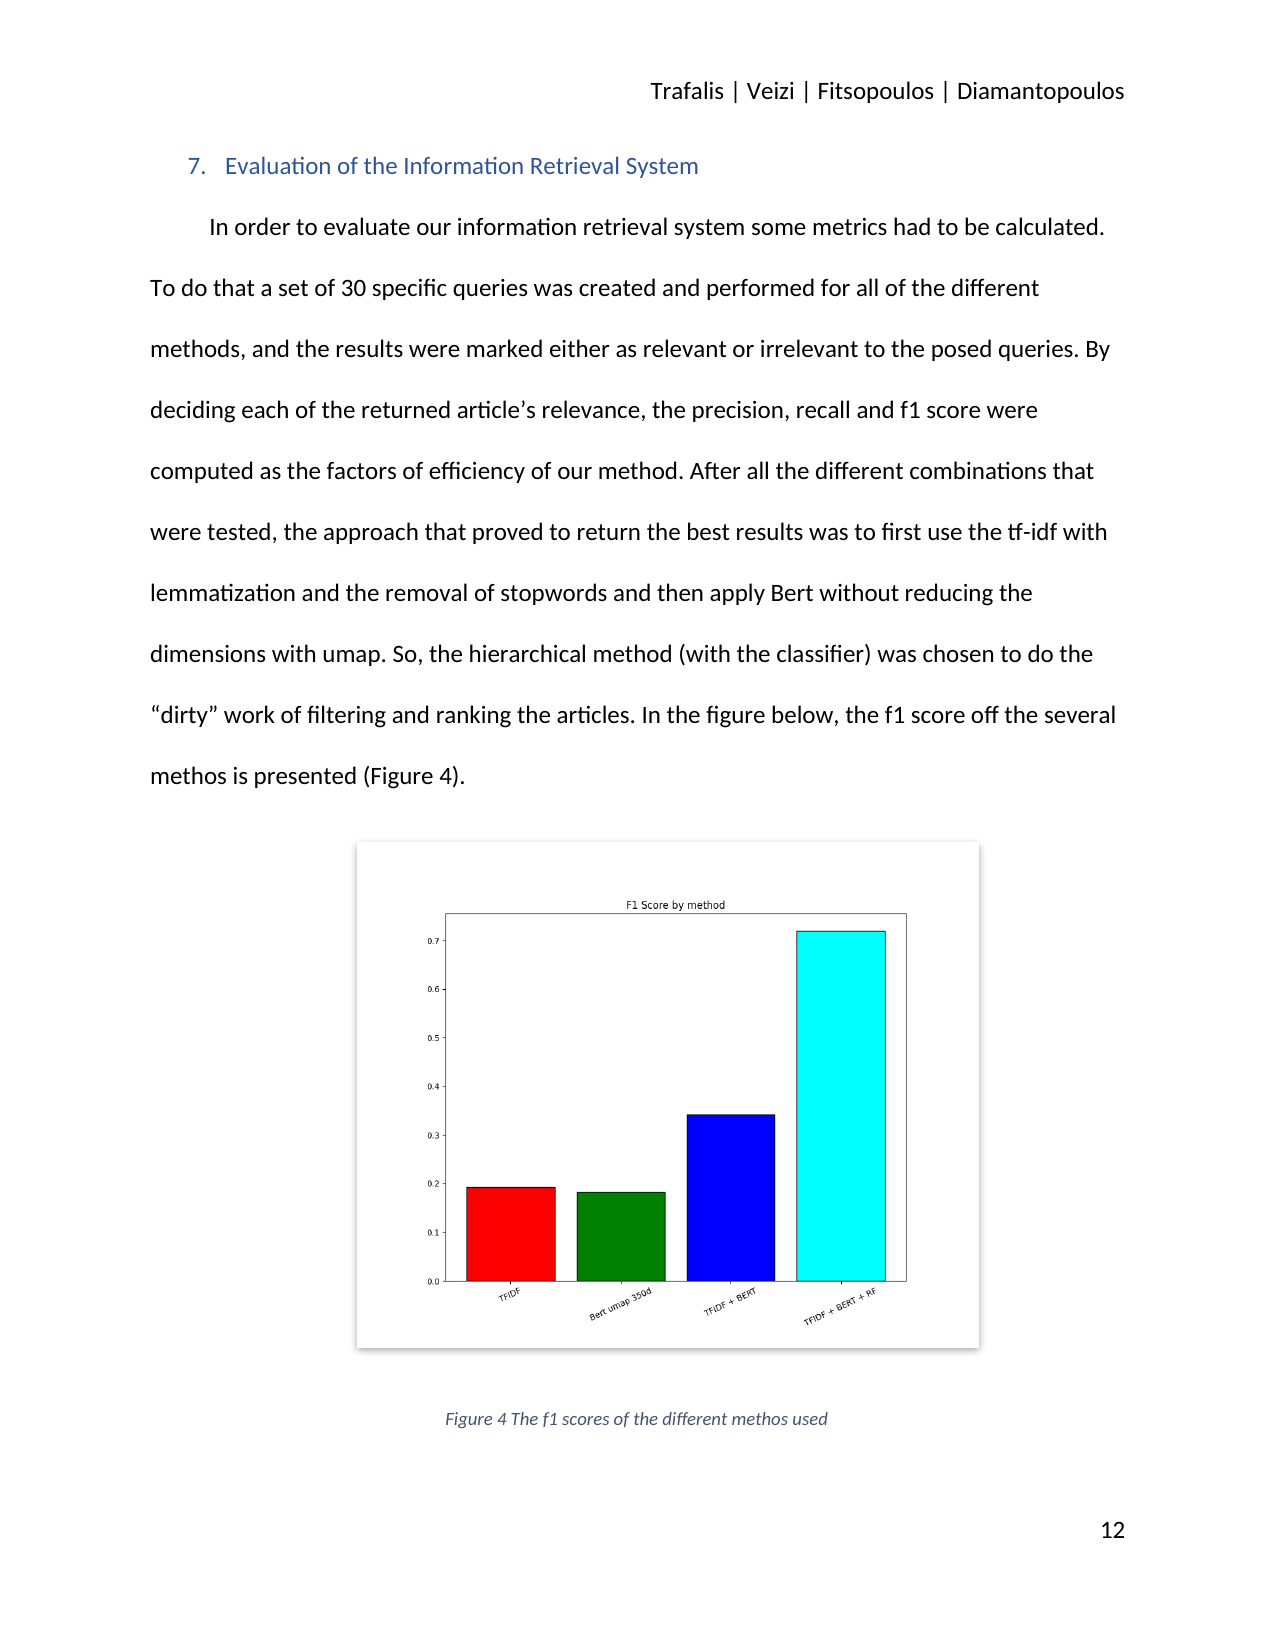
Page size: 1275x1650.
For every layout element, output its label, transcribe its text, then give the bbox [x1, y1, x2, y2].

text In order to evaluate our information retrieval system some metrics had to be calculated. To do that a set of 30 specific queries was created and performed for all of the different methods, and the results were marked either as relevant or irrelevant to the posed queries. By deciding each of the returned article’s relevance, the precision, recall and f1 score were computed as the factors of efficiency of our method. After all the different combinations that were tested, the approach that proved to return the best results was to first use the tf-idf with lemmatization and the removal of stopwords and then apply Bert without reducing the dimensions with umap. So, the hierarchical method (with the classifier) was chosen to do the “dirty” work of filtering and ranking the articles. In the figure below, the f1 score off the several methos is presented (Figure 4). [150, 211, 1125, 791]
subtitle Evaluation of the Information Retrieval System [187, 150, 1125, 181]
picture [372, 857, 965, 1333]
text Figure 4 The f1 scores of the different methos used [150, 1407, 1125, 1430]
